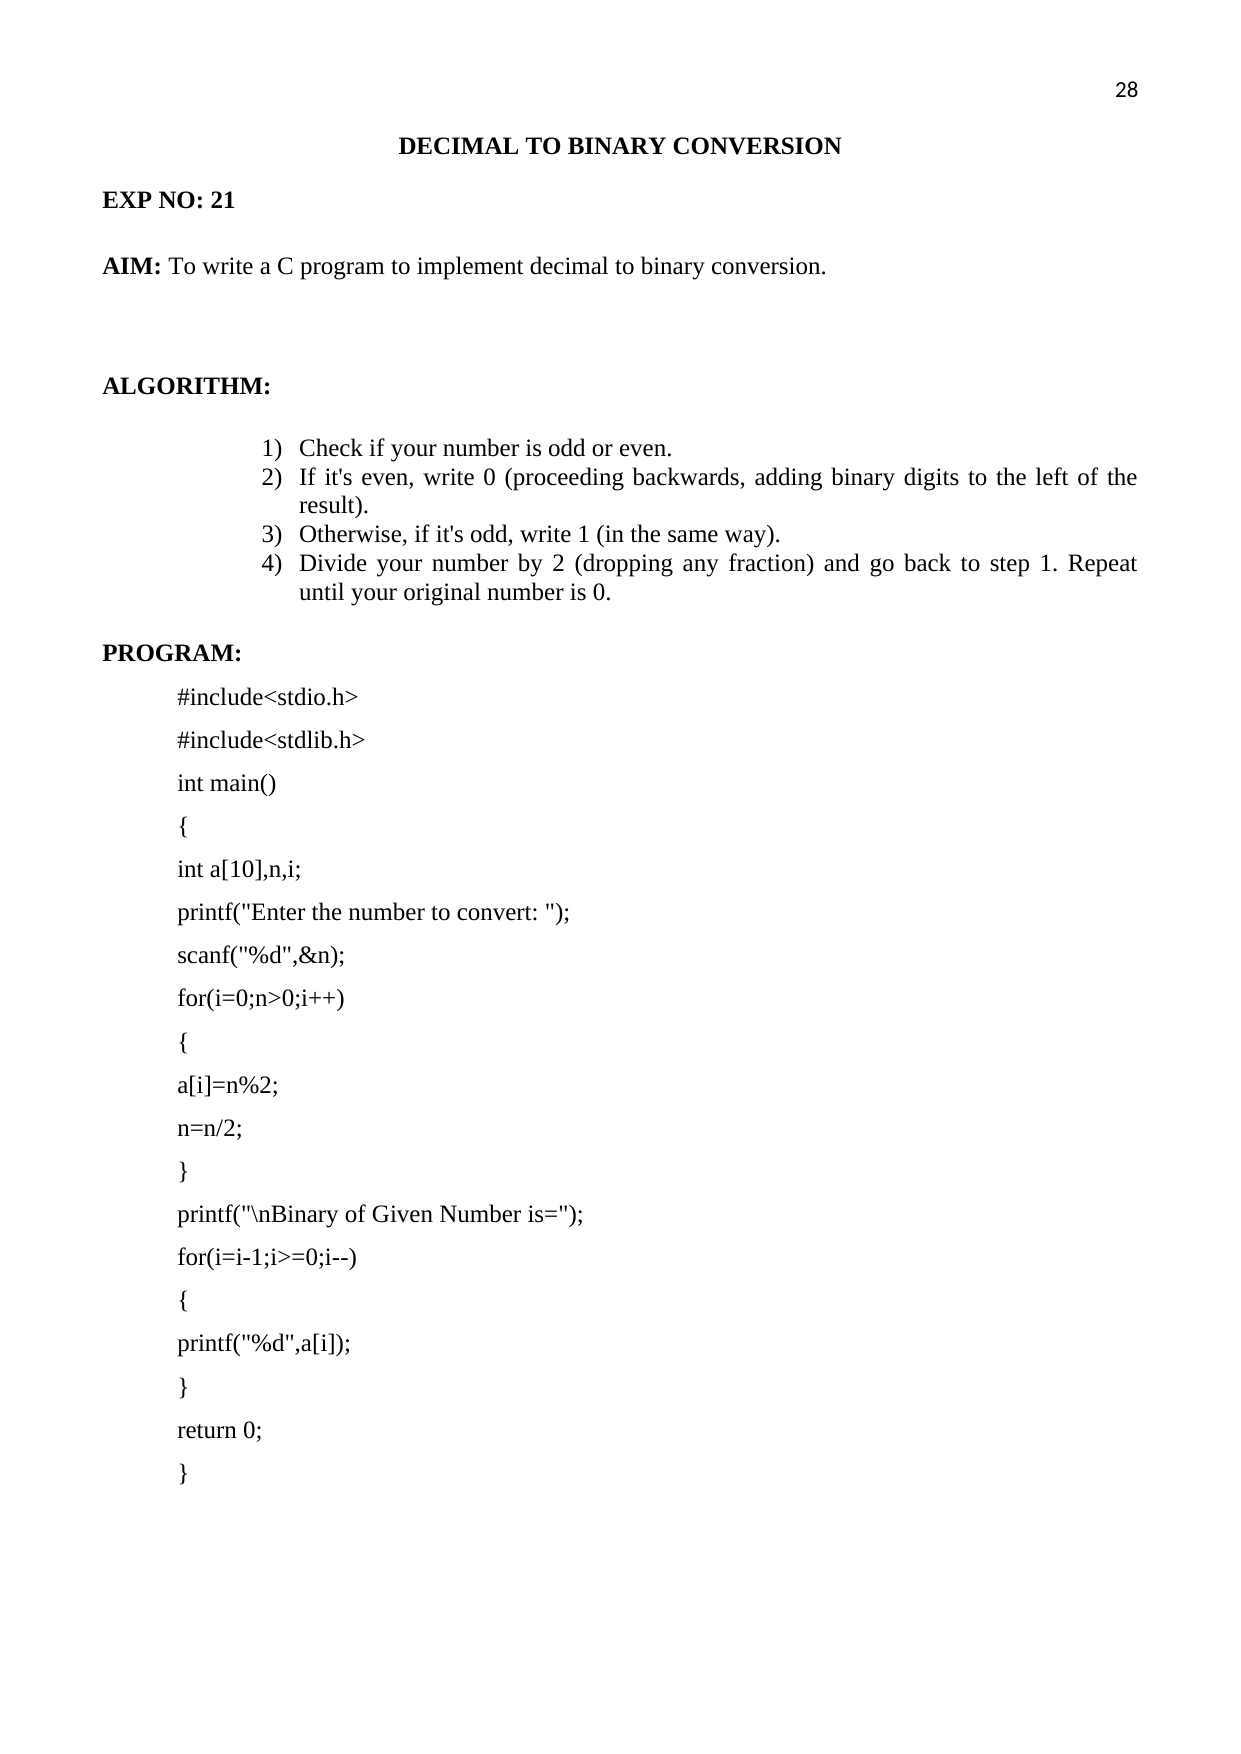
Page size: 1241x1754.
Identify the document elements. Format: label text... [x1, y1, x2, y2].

text n=n/2; [177, 1113, 1138, 1142]
text a[i]=n%2; [177, 1070, 1138, 1098]
text return 0; [177, 1415, 1138, 1443]
text printf("Enter the number to convert: "); [177, 897, 1138, 926]
text PROGRAM: [102, 638, 1138, 667]
text } [177, 1156, 1138, 1185]
text { [177, 811, 1138, 840]
text int a[10],n,i; [177, 854, 1138, 883]
text for(i=0;n>0;i++) [177, 983, 1138, 1012]
text { [177, 1285, 1138, 1314]
text AIM: To write a C program to implement decimal to binary conversion. [102, 251, 1138, 280]
text #include<stdlib.h> [177, 725, 1138, 753]
text scanf("%d",&n); [177, 940, 1138, 969]
text ALGORITHM: [102, 371, 1138, 399]
text } [177, 1458, 1138, 1487]
text DECIMAL TO BINARY CONVERSION [102, 131, 1138, 160]
text printf("\nBinary of Given Number is="); [177, 1199, 1138, 1228]
text } [177, 1372, 1138, 1400]
text int main() [177, 768, 1138, 797]
text EXP NO: 21 [102, 185, 1138, 214]
text for(i=i-1;i>=0;i--) [177, 1242, 1138, 1271]
list Otherwise, if it's odd, write 1 (in the same way). [261, 519, 1138, 548]
text { [177, 1027, 1138, 1055]
list Divide your number by 2 (dropping any fraction) and go back to step 1. Repeat until your original number is 0. [261, 548, 1138, 606]
list Check if your number is odd or even. [261, 433, 1138, 462]
list If it's even, write 0 (proceeding backwards, adding binary digits to the left of the result). [261, 462, 1138, 519]
text #include<stdio.h> [177, 682, 1138, 710]
text printf("%d",a[i]); [177, 1328, 1138, 1357]
